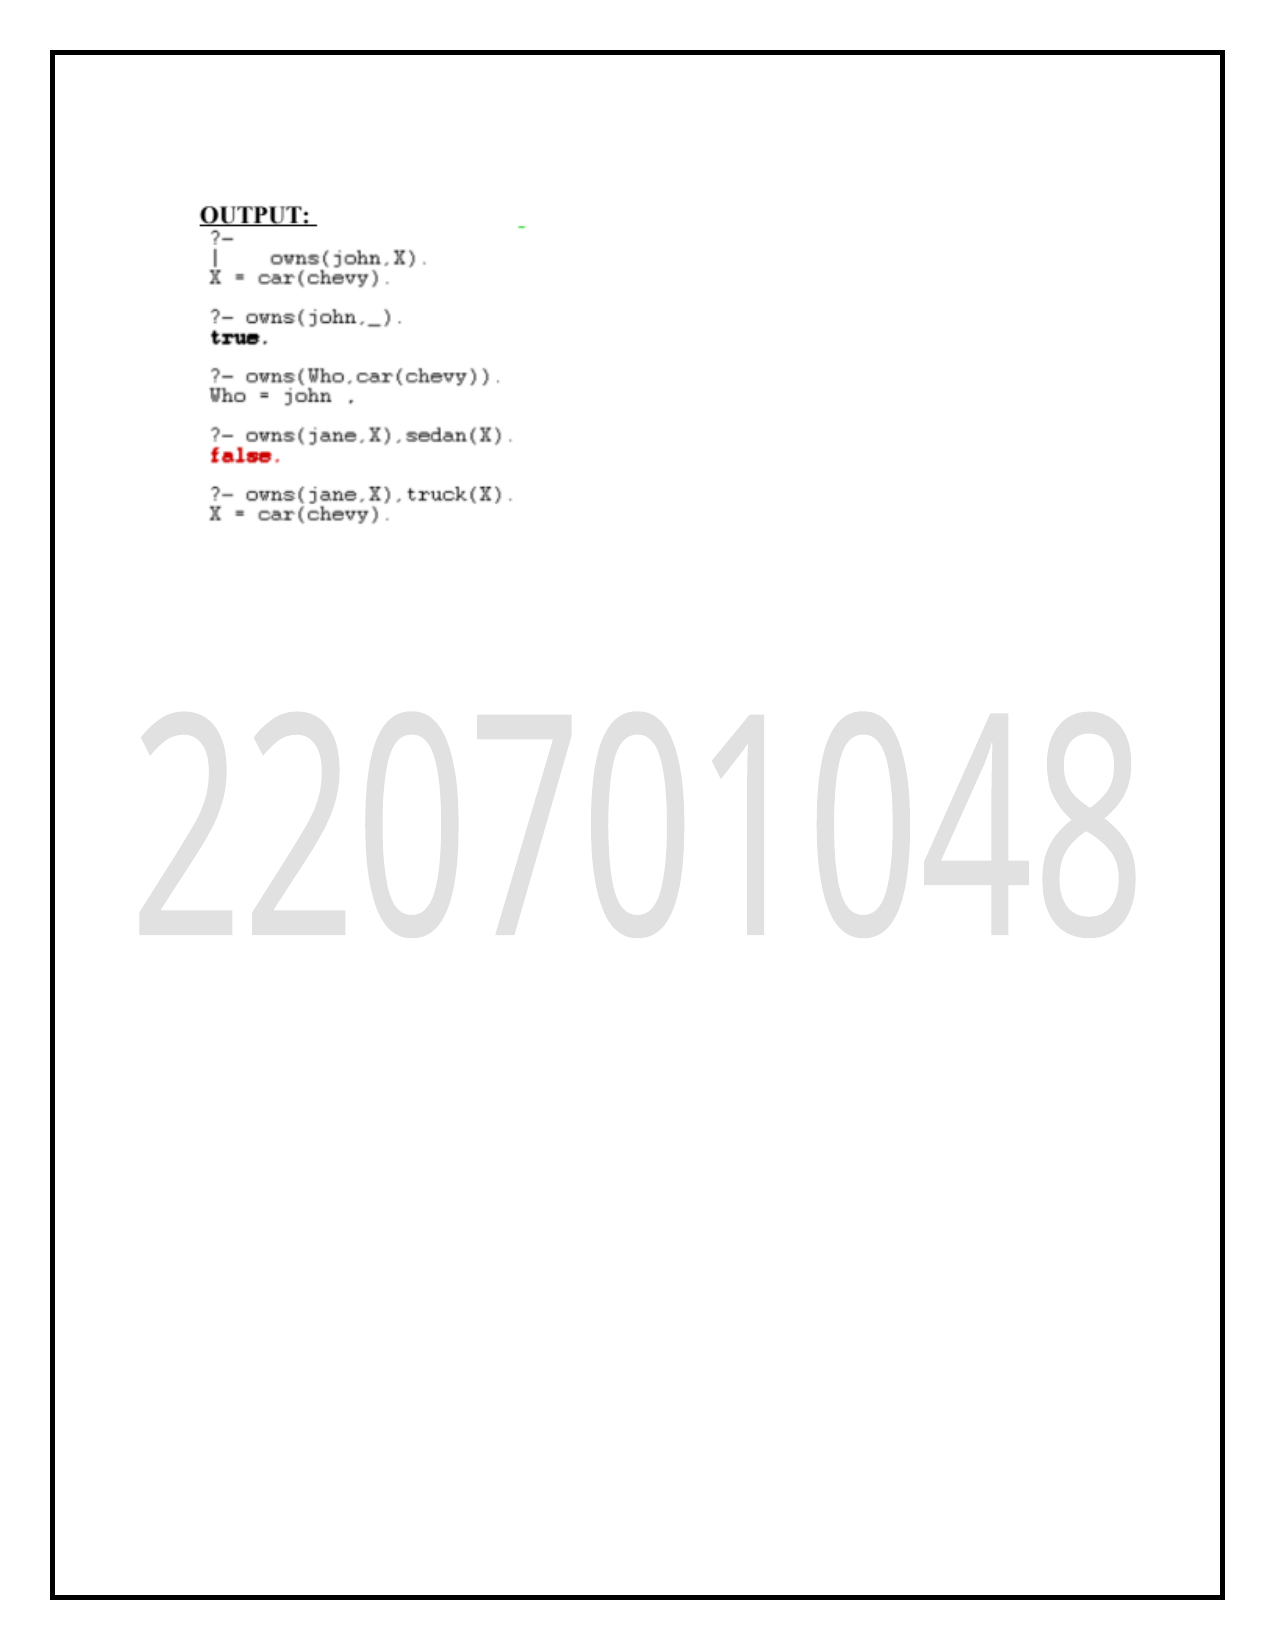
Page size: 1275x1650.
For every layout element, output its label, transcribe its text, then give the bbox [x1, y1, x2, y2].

picture [150, 187, 591, 564]
